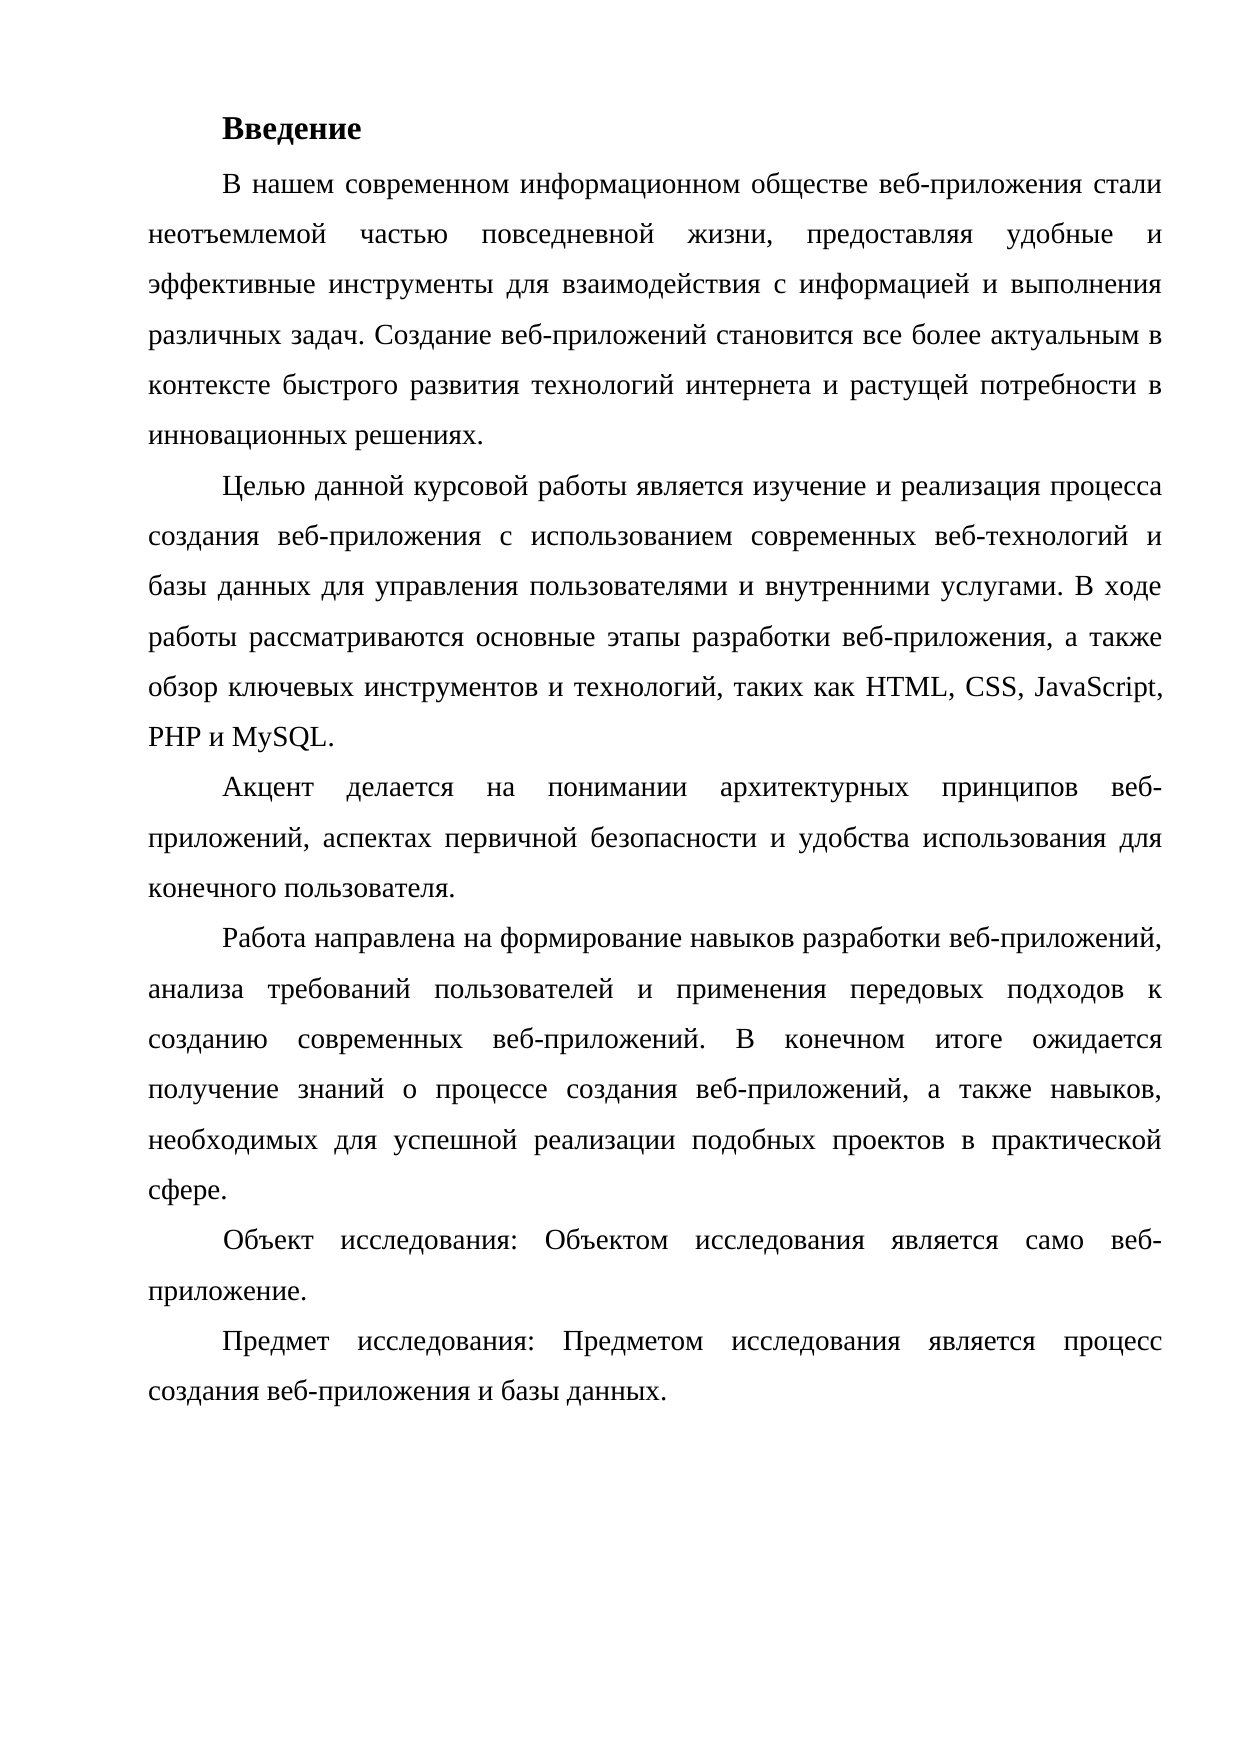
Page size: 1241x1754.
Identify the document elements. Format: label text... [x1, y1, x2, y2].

text Объект исследования: Объектом исследования является само веб-приложение. [148, 1222, 1163, 1306]
text Работа направлена на формирование навыков разработки веб-приложений, анализа требований пользователей и применения передовых подходов к созданию современных веб-приложений. В конечном итоге ожидается получение знаний о процессе создания веб-приложений, а также навыков, необходимых для успешной реализации подобных проектов в практической сфере. [148, 921, 1163, 1206]
text В нашем современном информационном обществе веб-приложения стали неотъемлемой частью повседневной жизни, предоставляя удобные и эффективные инструменты для взаимодействия с информацией и выполнения различных задач. Создание веб-приложений становится все более актуальным в контексте быстрого развития технологий интернета и растущей потребности в инновационных решениях. [148, 166, 1163, 451]
text Целью данной курсовой работы является изучение и реализация процесса создания веб-приложения с использованием современных веб-технологий и базы данных для управления пользователями и внутренними услугами. В ходе работы рассматриваются основные этапы разработки веб-приложения, а также обзор ключевых инструментов и технологий, таких как HTML, CSS, JavaScript, PHP и MySQL. [148, 468, 1163, 753]
subtitle Введение [148, 108, 1163, 147]
text Акцент делается на понимании архитектурных принципов веб-приложений, аспектах первичной безопасности и удобства использования для конечного пользователя. [148, 769, 1163, 904]
text Предмет исследования: Предметом исследования является процесс создания веб-приложения и базы данных. [148, 1323, 1163, 1407]
